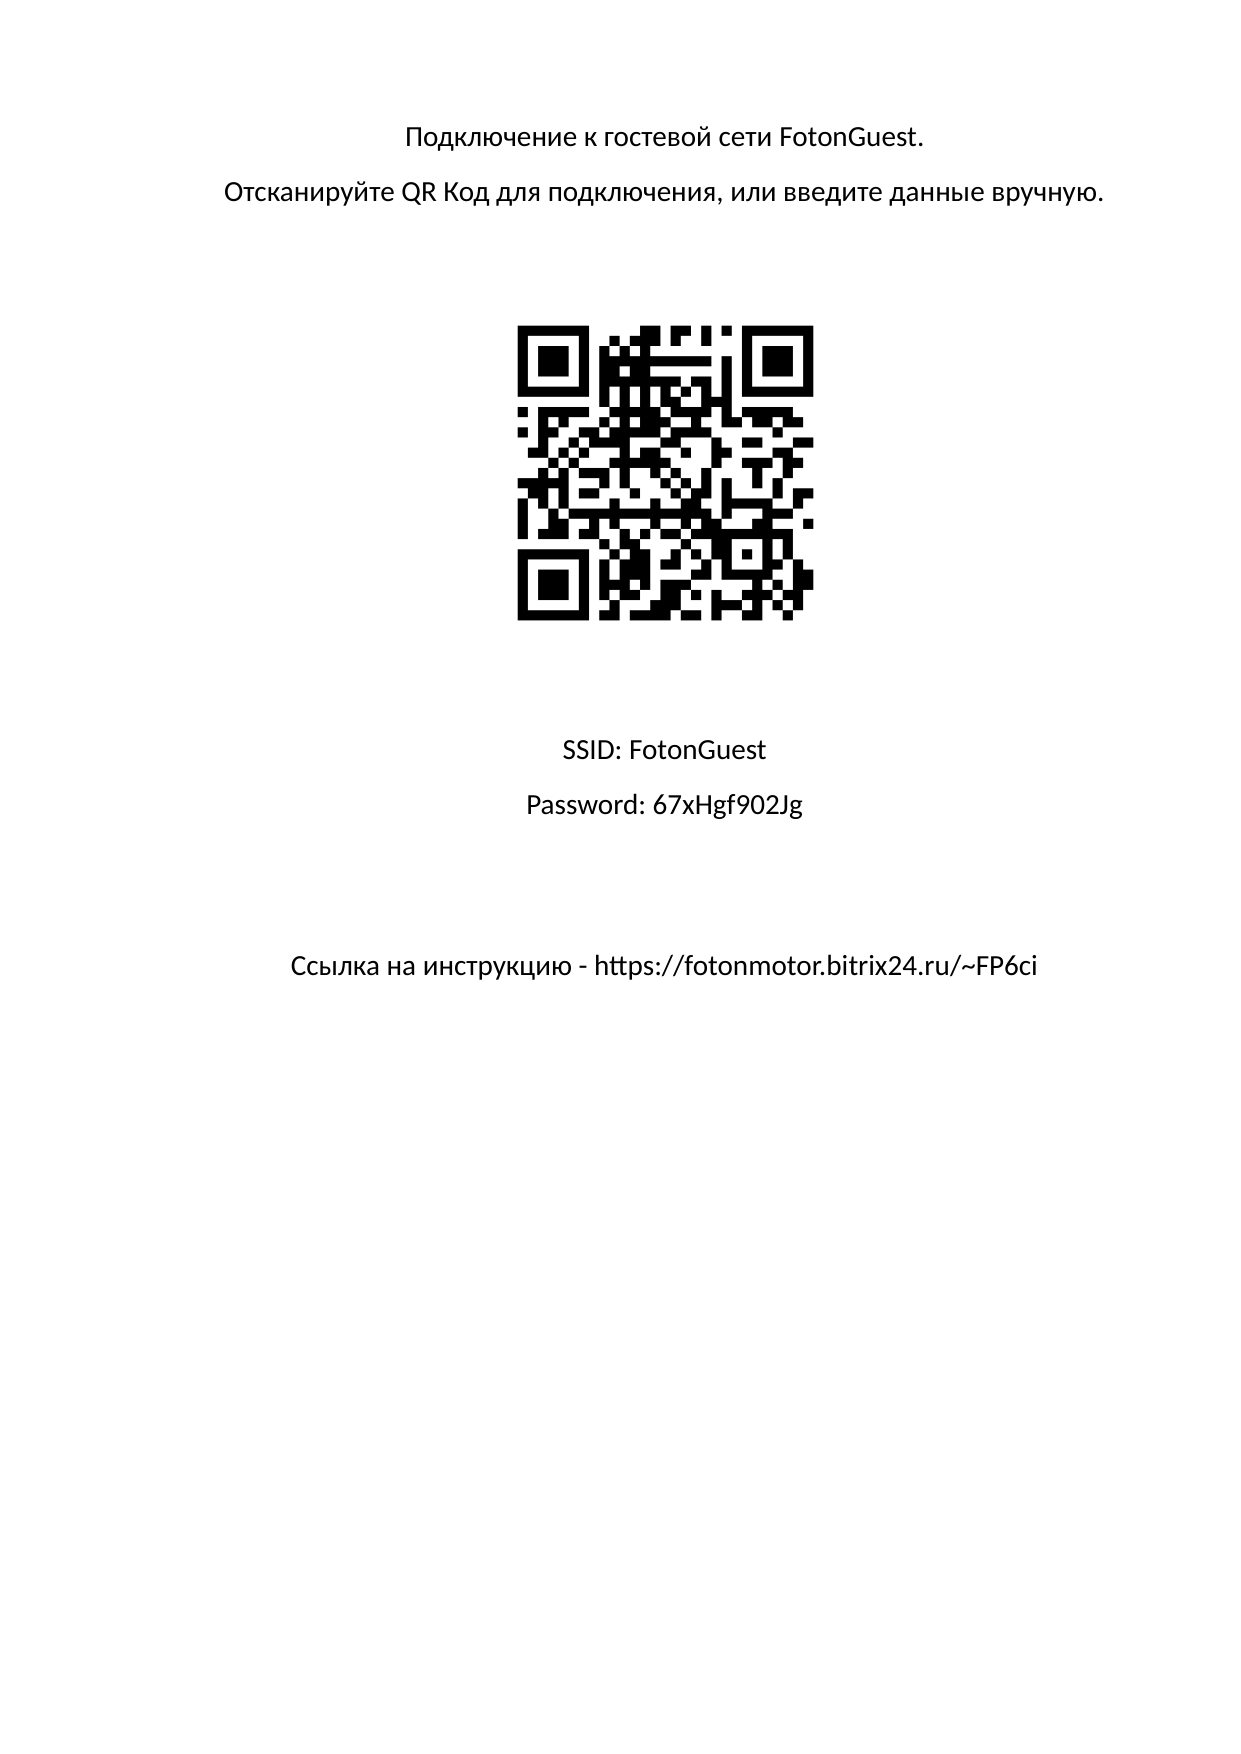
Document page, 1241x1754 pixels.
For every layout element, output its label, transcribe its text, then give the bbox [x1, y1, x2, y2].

text Ссылка на инструкцию - https://fotonmotor.bitrix24.ru/~FP6ci [177, 947, 1152, 983]
text Подключение к гостевой сети FotonGuest. [177, 118, 1152, 154]
text SSID: FotonGuest [177, 731, 1152, 766]
text Отсканируйте QR Код для подключения, или введите данные вручную. [177, 173, 1152, 209]
text Password: 67xHgf902Jg [177, 786, 1152, 928]
picture [480, 283, 848, 657]
